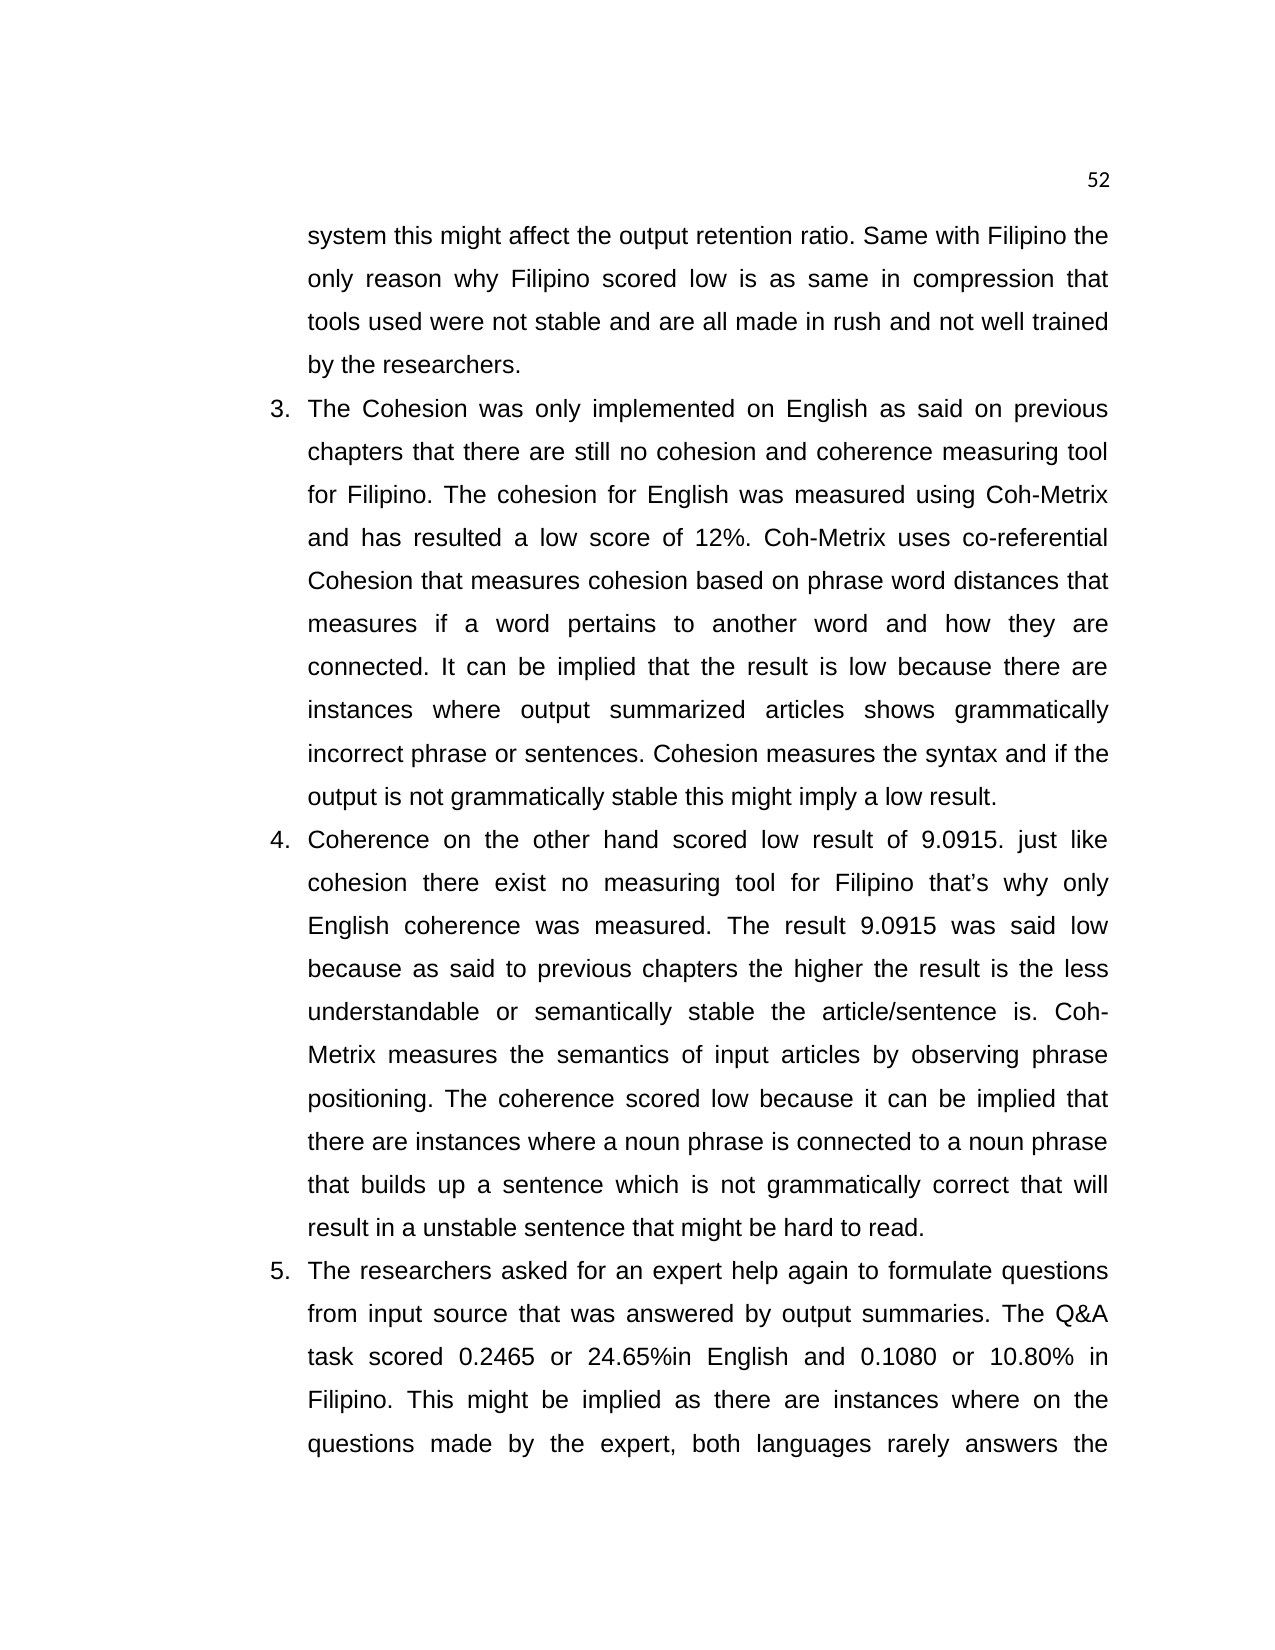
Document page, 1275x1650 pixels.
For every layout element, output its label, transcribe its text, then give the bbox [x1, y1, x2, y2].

list Coherence on the other hand scored low result of 9.0915. just like cohesion there exist no measuring tool for Filipino that’s why only English coherence was measured. The result 9.0915 was said low because as said to previous chapters the higher the result is the less understandable or semantically stable the article/sentence is. Coh-Metrix measures the semantics of input articles by observing phrase positioning. The coherence scored low because it can be implied that there are instances where a noun phrase is connected to a noun phrase that builds up a sentence which is not grammatically correct that will result in a unstable sentence that might be hard to read. [270, 825, 1110, 1242]
list The Cohesion was only implemented on English as said on previous chapters that there are still no cohesion and coherence measuring tool for Filipino. The cohesion for English was measured using Coh-Metrix and has resulted a low score of 12%. Coh-Metrix uses co-referential Cohesion that measures cohesion based on phrase word distances that measures if a word pertains to another word and how they are connected. It can be implied that the result is low because there are instances where output summarized articles shows grammatically incorrect phrase or sentences. Cohesion measures the syntax and if the output is not grammatically stable this might imply a low result. [270, 393, 1110, 810]
